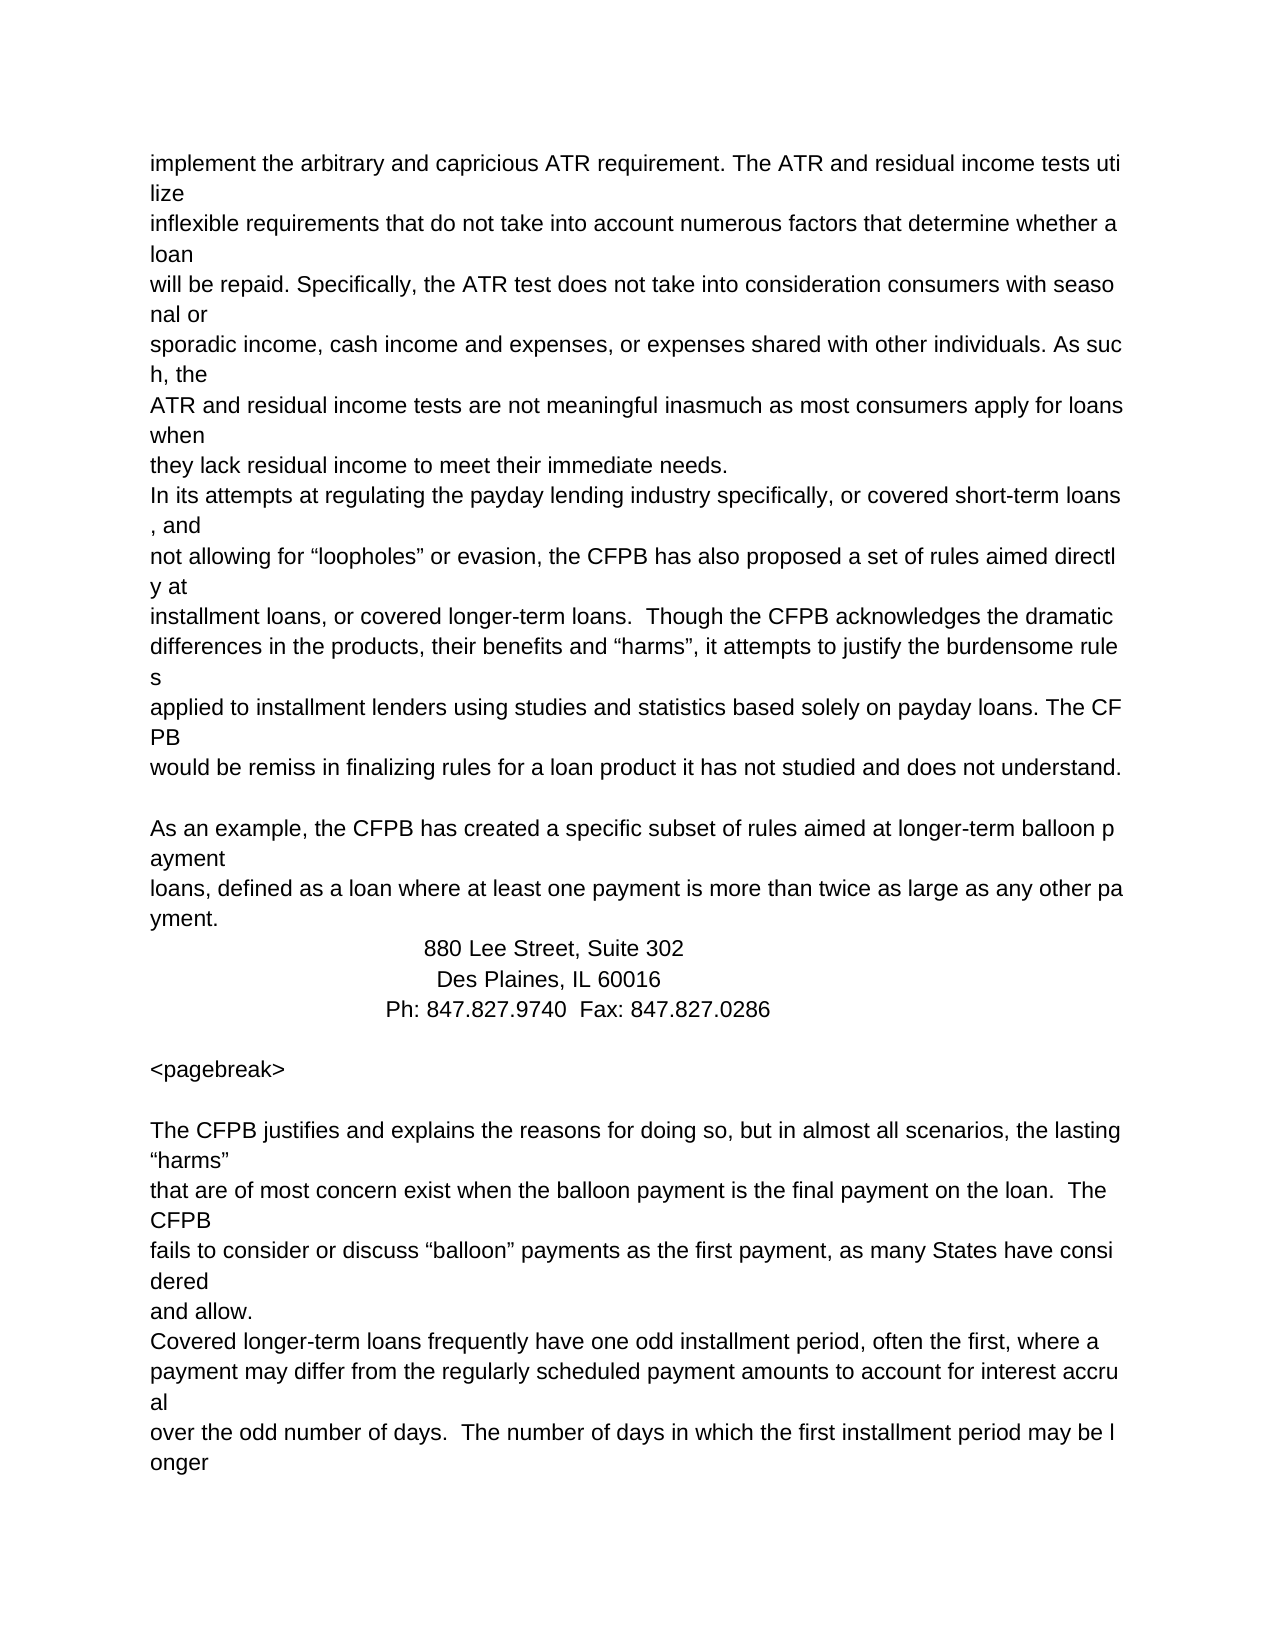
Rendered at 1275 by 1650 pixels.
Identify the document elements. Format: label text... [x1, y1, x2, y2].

text 880 Lee Street, Suite 302 [150, 935, 1125, 962]
text would be remiss in finalizing rules for a loan product it has not studied and does not understand. [150, 754, 1125, 811]
text Des Plaines, IL 60016 [150, 966, 1125, 992]
text ATR and residual income tests are not meaningful inasmuch as most consumers apply for loans when [150, 392, 1125, 448]
text they lack residual income to meet their immediate needs. [150, 452, 1125, 478]
text will be repaid. Specifically, the ATR test does not take into consideration consumers with seasonal or [150, 271, 1125, 327]
text over the odd number of days. The number of days in which the first installment period may be longer [150, 1419, 1125, 1475]
text payment may differ from the regularly scheduled payment amounts to account for interest accrual [150, 1358, 1125, 1415]
text Ph: 847.827.9740 Fax: 847.827.0286 [150, 996, 1125, 1022]
text differences in the products, their benefits and “harms”, it attempts to justify the burdensome rules [150, 633, 1125, 690]
text not allowing for “loopholes” or evasion, the CFPB has also proposed a set of rules aimed directly at [150, 543, 1125, 599]
text fails to consider or discuss “balloon” payments as the first payment, as many States have considered [150, 1237, 1125, 1294]
text and allow. [150, 1298, 1125, 1324]
text that are of most concern exist when the balloon payment is the final payment on the loan. The CFPB [150, 1177, 1125, 1234]
text implement the arbitrary and capricious ATR requirement. The ATR and residual income tests utilize [150, 150, 1125, 207]
text Covered longer‐term loans frequently have one odd installment period, often the first, where a [150, 1328, 1125, 1354]
text The CFPB justifies and explains the reasons for doing so, but in almost all scenarios, the lasting “harms” [150, 1117, 1125, 1173]
text sporadic income, cash income and expenses, or expenses shared with other individuals. As such, the [150, 331, 1125, 388]
text loans, defined as a loan where at least one payment is more than twice as large as any other payment. [150, 875, 1125, 932]
text installment loans, or covered longer‐term loans. Though the CFPB acknowledges the dramatic [150, 603, 1125, 629]
text In its attempts at regulating the payday lending industry specifically, or covered short‐term loans, and [150, 482, 1125, 539]
text applied to installment lenders using studies and statistics based solely on payday loans. The CFPB [150, 694, 1125, 750]
text <pagebreak> [150, 1056, 1125, 1083]
text inflexible requirements that do not take into account numerous factors that determine whether a loan [150, 210, 1125, 267]
text As an example, the CFPB has created a specific subset of rules aimed at longer‐term balloon payment [150, 814, 1125, 871]
